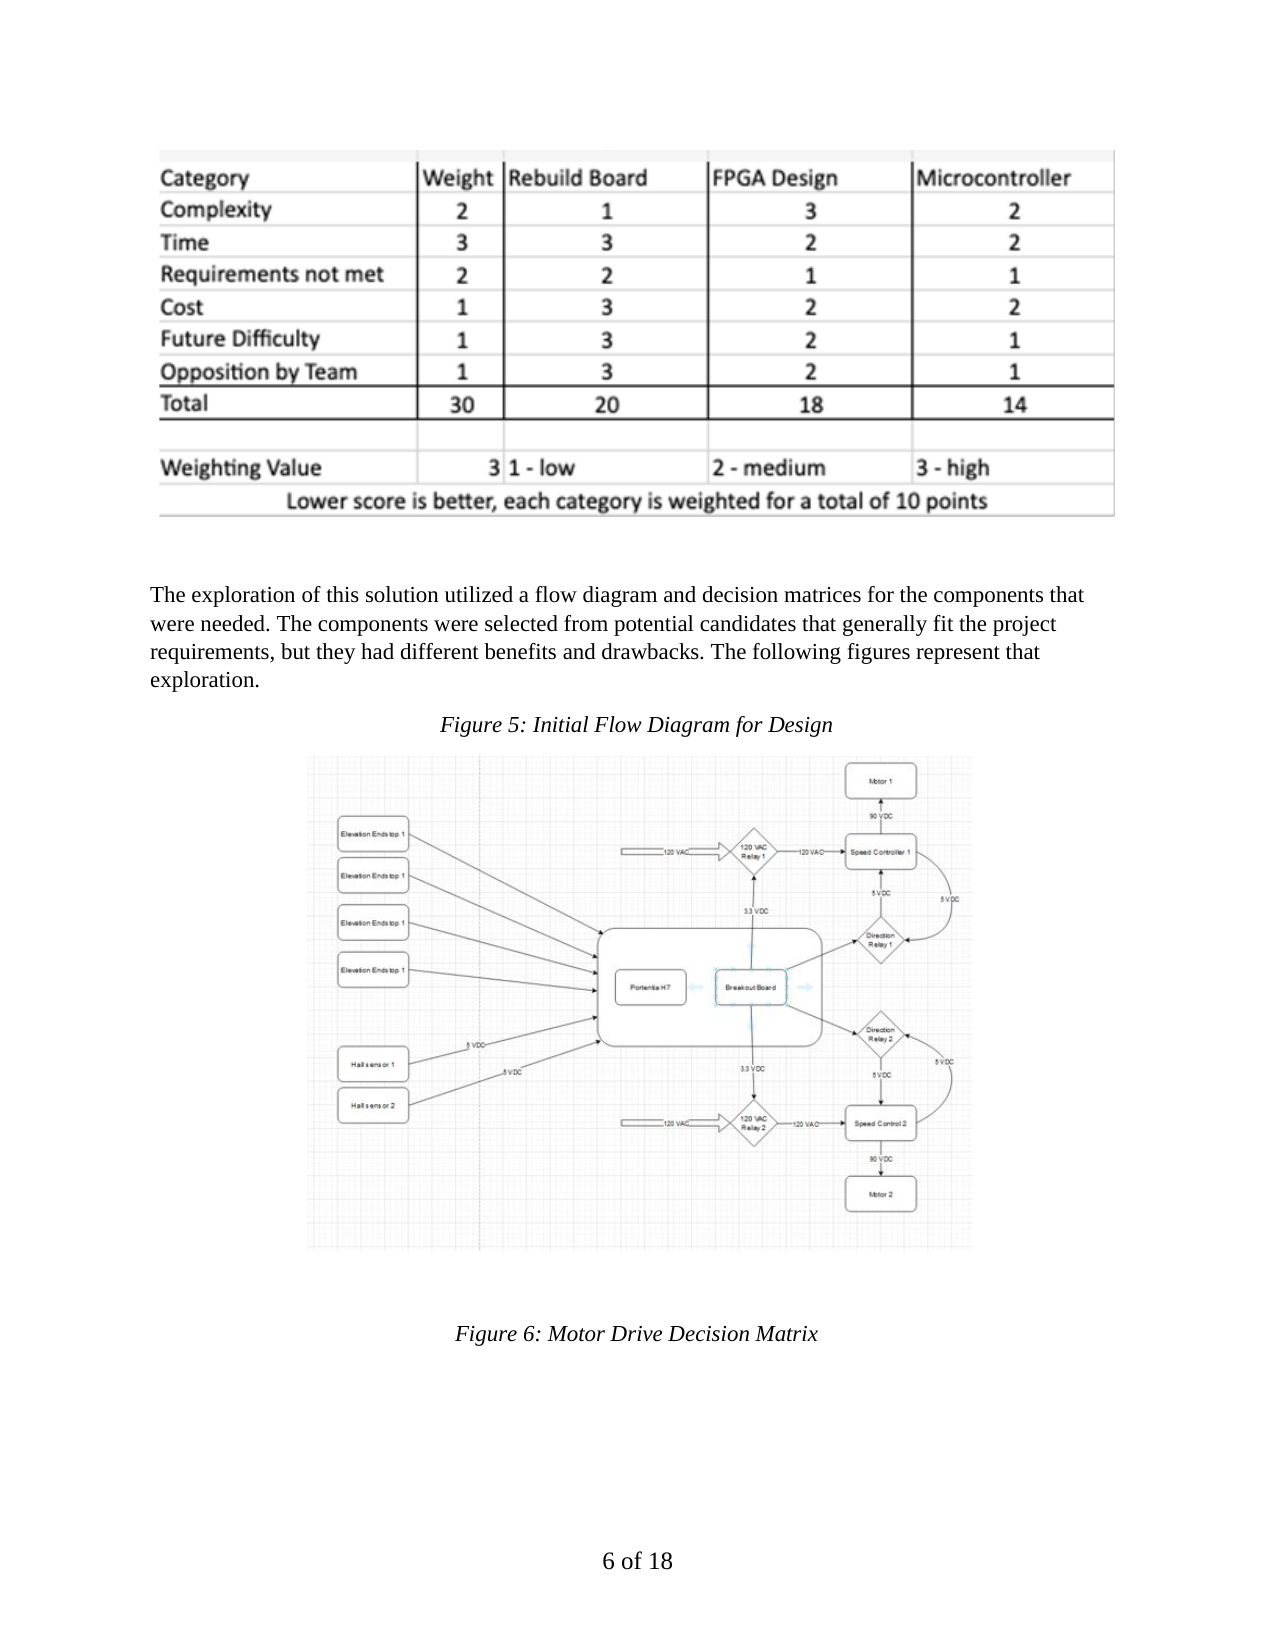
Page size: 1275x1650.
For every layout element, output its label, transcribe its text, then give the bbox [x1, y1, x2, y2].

picture [159, 150, 1116, 518]
text Figure 6: Motor Drive Decision Matrix [150, 1320, 1125, 1347]
picture [307, 756, 974, 1251]
text The exploration of this solution utilized a flow diagram and decision matrices for the components that were needed. The components were selected from potential candidates that generally fit the project requirements, but they had different benefits and drawbacks. The following figures represent that exploration. [150, 581, 1125, 693]
text Figure 5: Initial Flow Diagram for Design [150, 712, 1125, 738]
